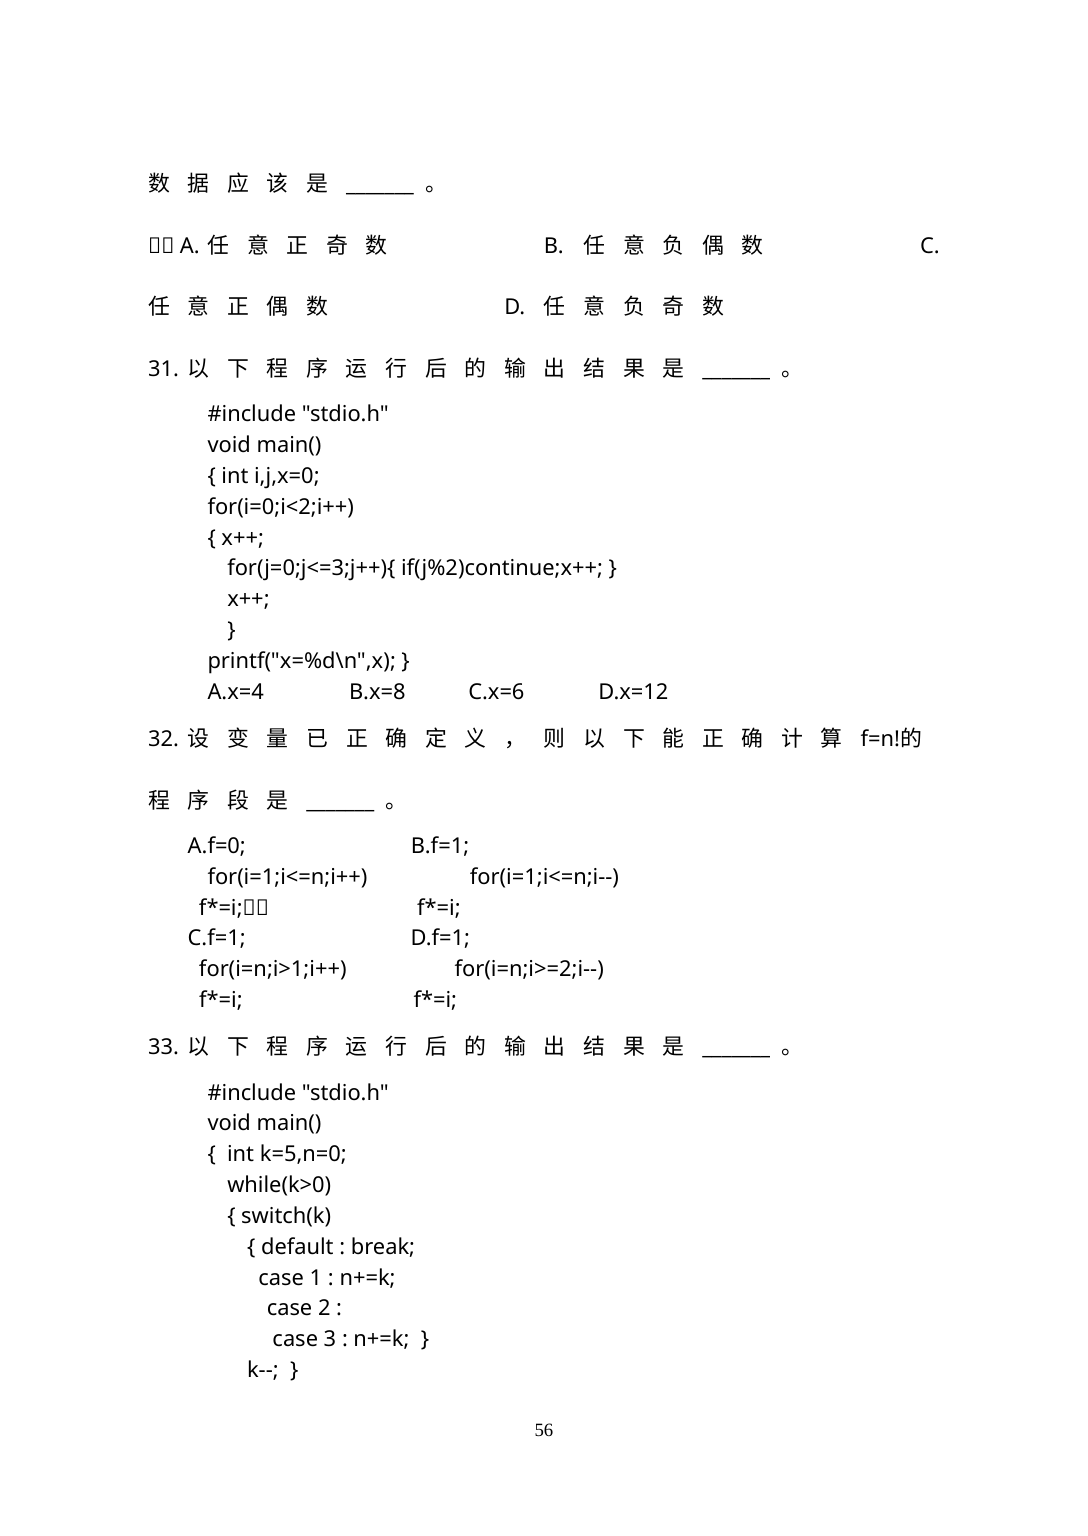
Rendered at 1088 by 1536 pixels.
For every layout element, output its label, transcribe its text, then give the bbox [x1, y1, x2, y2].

text { x++; [148, 521, 939, 552]
text f*=i; f*=i; [148, 891, 939, 922]
text { switch(k) [148, 1199, 939, 1230]
text 32.设变量已正确定义，则以下能正确计算f=n!的程序段是_______。 [148, 706, 939, 829]
text while(k>0) [148, 1168, 939, 1199]
text void main() [148, 428, 939, 459]
text #include "stdio.h" [148, 1076, 939, 1107]
text 31.以下程序运行后的输出结果是_______。 [148, 336, 939, 398]
text { int k=5,n=0; [148, 1138, 939, 1168]
text case 3 : n+=k; } [148, 1323, 939, 1353]
text for(i=1;i<=n;i++) for(i=1;i<=n;i--) [148, 860, 939, 891]
text 33.以下程序运行后的输出结果是_______。 [148, 1014, 939, 1076]
text C.f=1; D.f=1; [148, 922, 939, 953]
text #include "stdio.h" [148, 398, 939, 428]
text case 1 : n+=k; [148, 1261, 939, 1292]
text printf("x=%d\n",x); } [148, 644, 939, 675]
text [148, 151, 939, 213]
text for(j=0;j<=3;j++){ if(j%2)continue;x++; } [148, 552, 939, 583]
text for(i=0;i<2;i++) [148, 490, 939, 521]
text A.x=4 B.x=8 C.x=6 D.x=12 [148, 675, 939, 706]
text k--; } [148, 1353, 939, 1384]
text for(i=n;i>1;i++) for(i=n;i>=2;i--) [148, 953, 939, 983]
text  A.任意正奇数 B.任意负偶数 C.任意正偶数 D.任意负奇数 [148, 213, 939, 336]
text { int i,j,x=0; [148, 459, 939, 490]
text A.f=0; B.f=1; [148, 829, 939, 860]
text f*=i; f*=i; [148, 983, 939, 1014]
text } [148, 613, 939, 644]
text { default : break; [148, 1230, 939, 1261]
text case 2 : [148, 1292, 939, 1323]
text x++; [148, 583, 939, 613]
text void main() [148, 1107, 939, 1138]
